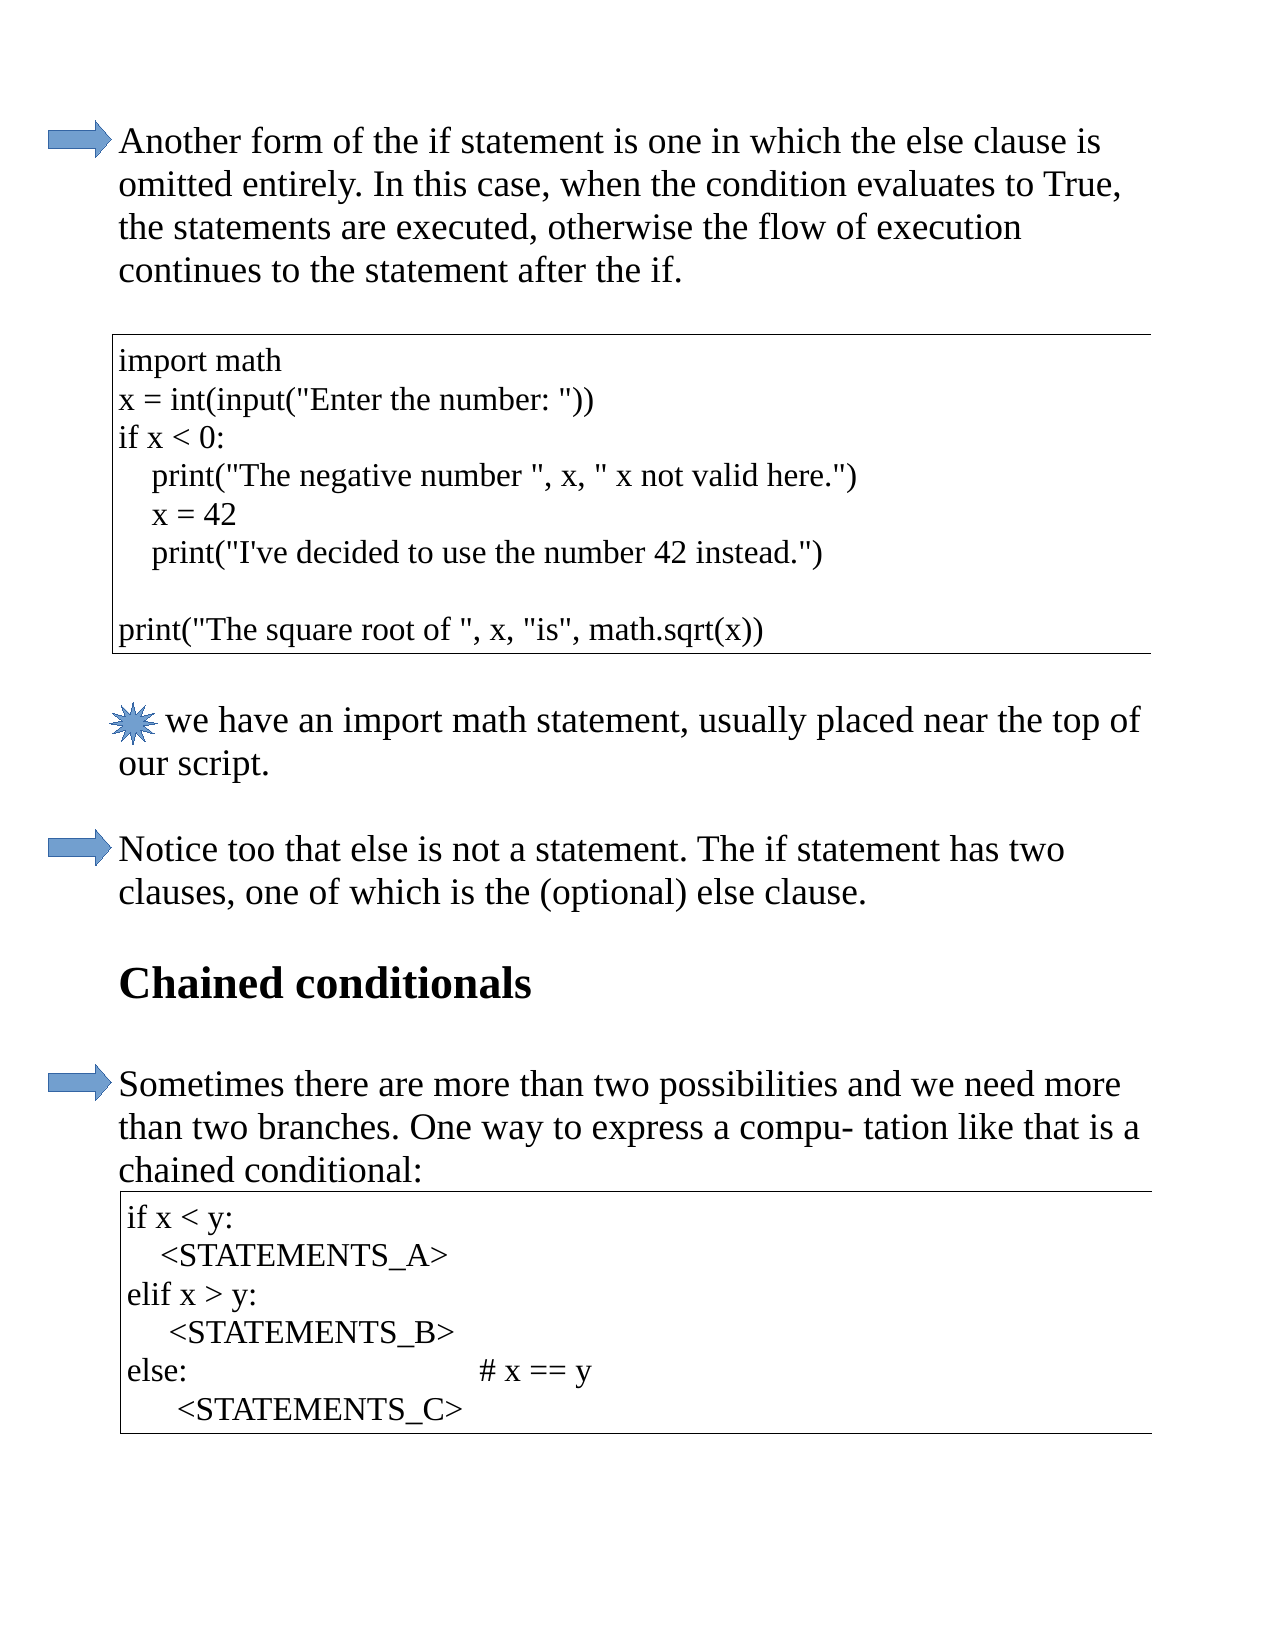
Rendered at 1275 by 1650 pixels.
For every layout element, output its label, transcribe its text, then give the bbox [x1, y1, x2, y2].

table_header import math x = int(input("Enter the number: ")) if x < 0: print("The negative number ", x, " x not valid here.") x = 42 print("I've decided to use the number 42 instead.") print("The square root of ", x, "is", math.sqrt(x)) [113, 335, 1151, 653]
text Sometimes there are more than two possibilities and we need more than two branches. One way to express a compu- tation like that is a chained conditional: [118, 1061, 1157, 1191]
text Chained conditionals [118, 956, 1157, 1008]
text Notice too that else is not a statement. The if statement has two clauses, one of which is the (optional) else clause. [118, 826, 1157, 913]
text we have an import math statement, usually placed near the top of our script. [118, 697, 1157, 783]
table_header if x < y: <STATEMENTS_A> elif x > y: <STATEMENTS_B> else: # x == y <STATEMENTS_C> [121, 1192, 1152, 1433]
text Another form of the if statement is one in which the else clause is omitted entirely. In this case, when the condition evaluates to True, the statements are executed, otherwise the flow of execution continues to the statement after the if. [118, 118, 1157, 291]
